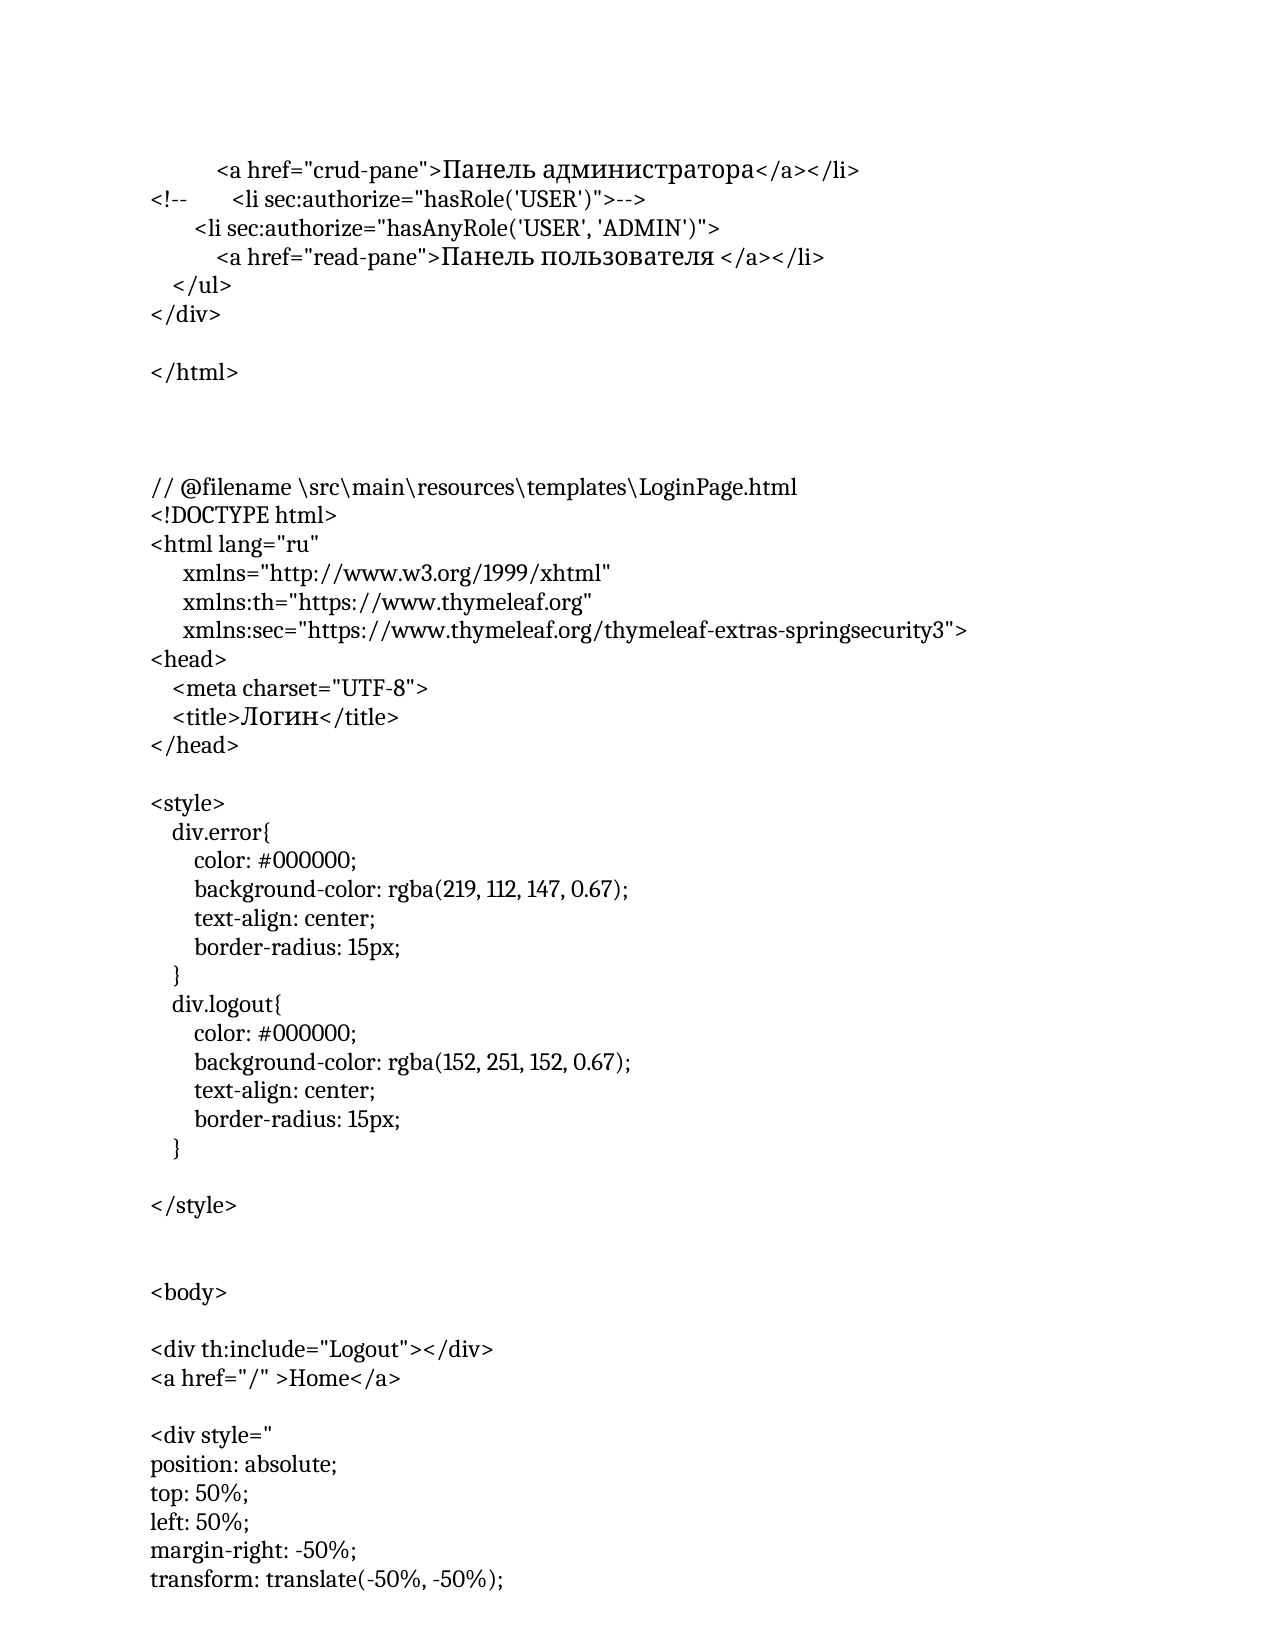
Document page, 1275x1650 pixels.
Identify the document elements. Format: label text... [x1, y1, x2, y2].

text border-radius: 15px; [150, 1105, 1192, 1134]
text border-radius: 15px; [150, 932, 1192, 961]
text <div th:include="Logout"></div> [150, 1335, 1192, 1364]
text xmlns:sec="https://www.thymeleaf.org/thymeleaf-extras-springsecurity3"> [150, 616, 1192, 645]
text position: absolute; [150, 1450, 1192, 1479]
text background-color: rgba(152, 251, 152, 0.67); [150, 1047, 1192, 1076]
text transform: translate(-50%, -50%); [150, 1565, 1192, 1594]
text </html> [150, 357, 1192, 386]
text } [150, 961, 1192, 990]
text <a href="crud-pane">Панель администратора</a></li> [150, 156, 1192, 185]
text <!-- <li sec:authorize="hasRole('USER')">--> [150, 185, 1192, 214]
text div.logout{ [150, 990, 1192, 1019]
text margin-right: -50%; [150, 1536, 1192, 1565]
text xmlns="http://www.w3.org/1999/xhtml" [150, 559, 1192, 587]
text div.error{ [150, 817, 1192, 846]
text <body> [150, 1277, 1192, 1306]
text } [150, 1134, 1192, 1162]
text left: 50%; [150, 1507, 1192, 1536]
text color: #000000; [150, 846, 1192, 875]
text </style> [150, 1191, 1192, 1220]
text color: #000000; [150, 1019, 1192, 1047]
text <div style=" [150, 1421, 1192, 1450]
text background-color: rgba(219, 112, 147, 0.67); [150, 875, 1192, 904]
text text-align: center; [150, 1076, 1192, 1105]
text </head> [150, 731, 1192, 760]
text <title>Логин</title> [150, 702, 1192, 731]
text </ul> [150, 271, 1192, 300]
text <head> [150, 645, 1192, 674]
text <meta charset="UTF-8"> [150, 674, 1192, 702]
text top: 50%; [150, 1479, 1192, 1507]
text <a href="read-pane">Панель пользователя </a></li> [150, 242, 1192, 271]
text xmlns:th="https://www.thymeleaf.org" [150, 587, 1192, 616]
text <!DOCTYPE html> [150, 501, 1192, 530]
text </div> [150, 300, 1192, 329]
text <li sec:authorize="hasAnyRole('USER', 'ADMIN')"> [150, 214, 1192, 242]
text <html lang="ru" [150, 530, 1192, 559]
text text-align: center; [150, 904, 1192, 932]
text // @filename \src\main\resources\templates\LoginPage.html [150, 472, 1192, 501]
text <style> [150, 789, 1192, 817]
text <a href="/" >Home</a> [150, 1364, 1192, 1392]
